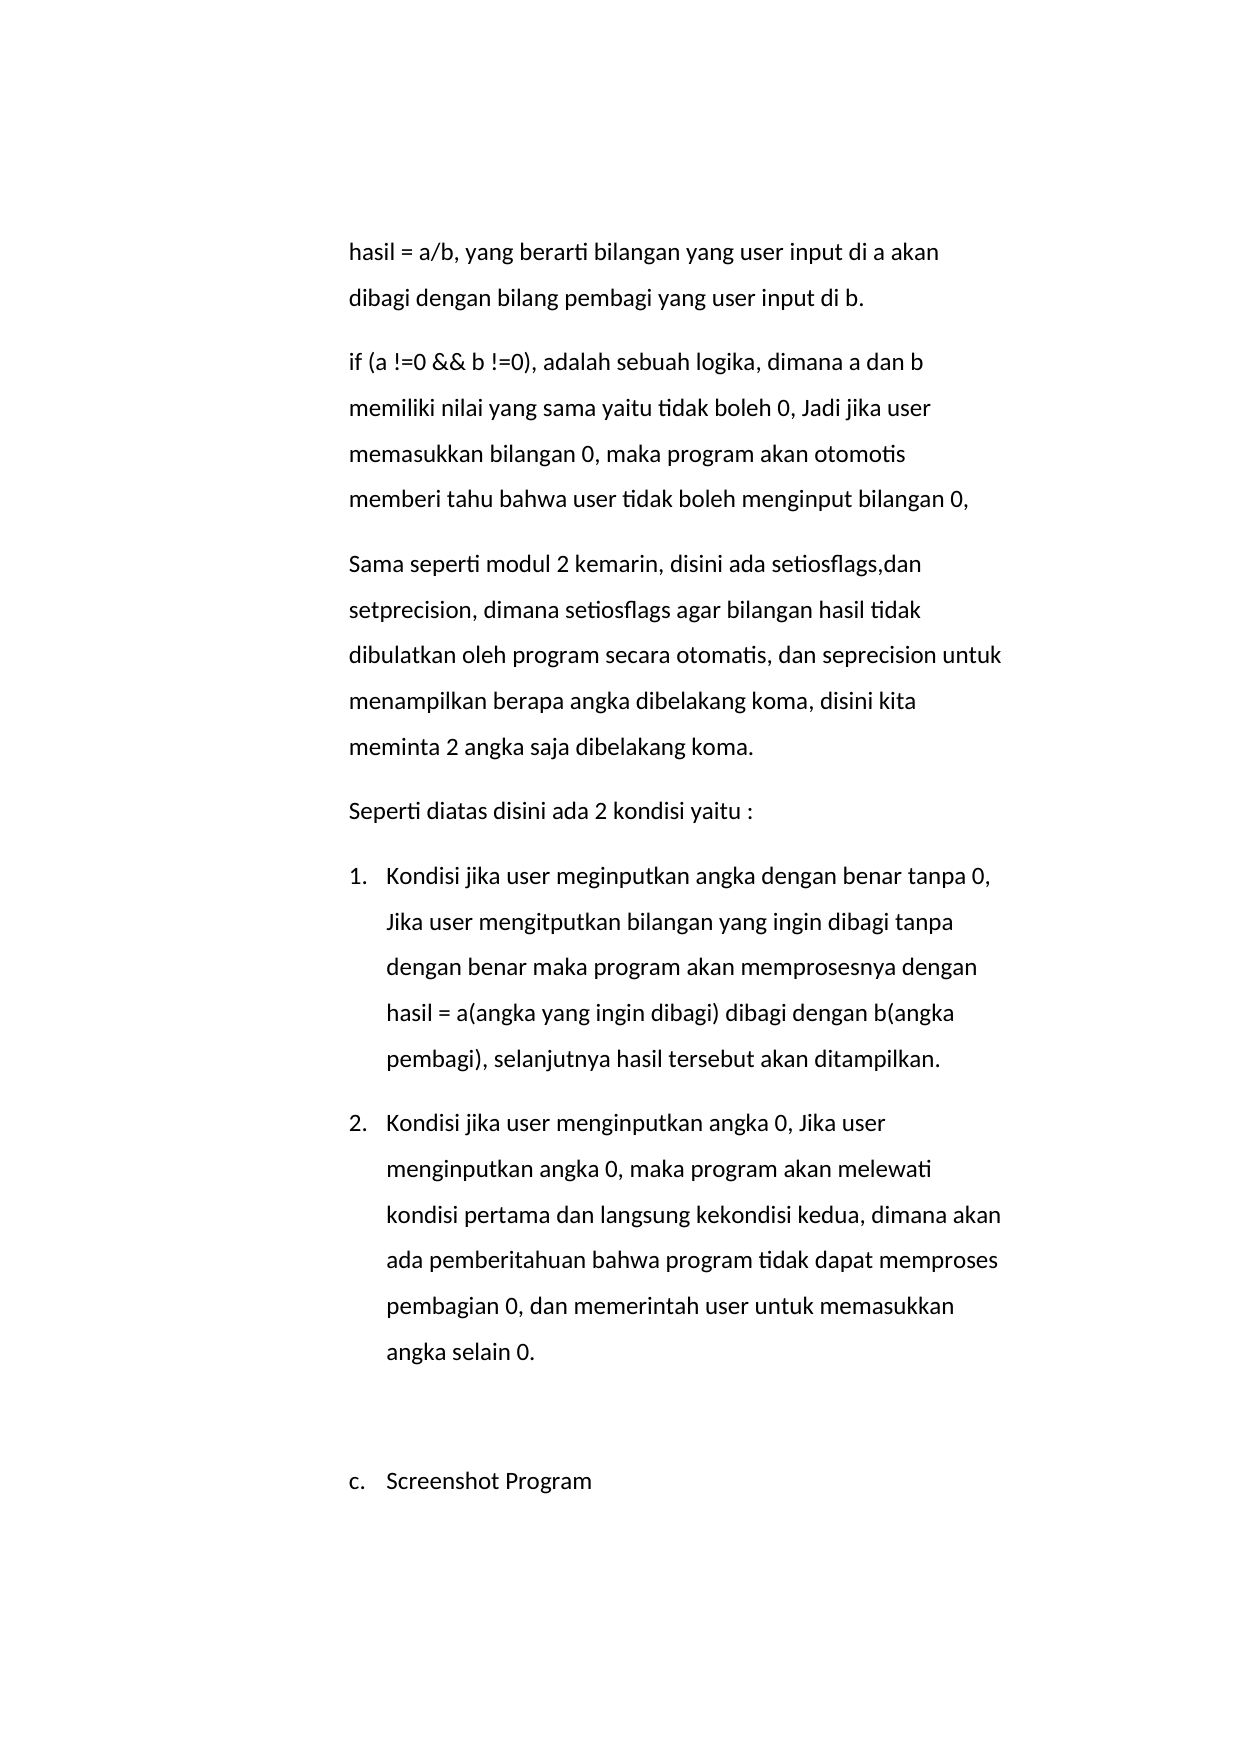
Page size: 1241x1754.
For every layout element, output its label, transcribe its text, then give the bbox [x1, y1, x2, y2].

text hasil = a/b, yang berarti bilangan yang user input di a akan dibagi dengan bilang pembagi yang user input di b. [349, 236, 1004, 312]
text Seperti diatas disini ada 2 kondisi yaitu : [349, 796, 1004, 826]
text if (a !=0 && b !=0), adalah sebuah logika, dimana a dan b memiliki nilai yang sama yaitu tidak boleh 0, Jadi jika user memasukkan bilangan 0, maka program akan otomotis memberi tahu bahwa user tidak boleh menginput bilangan 0, [349, 346, 1004, 514]
list Kondisi jika user meginputkan angka dengan benar tanpa 0, Jika user mengitputkan bilangan yang ingin dibagi tanpa dengan benar maka program akan memprosesnya dengan hasil = a(angka yang ingin dibagi) dibagi dengan b(angka pembagi), selanjutnya hasil tersebut akan ditampilkan. [349, 860, 1004, 1073]
list Screenshot Program [349, 1465, 1004, 1496]
list Kondisi jika user menginputkan angka 0, Jika user menginputkan angka 0, maka program akan melewati kondisi pertama dan langsung kekondisi kedua, dimana akan ada pemberitahuan bahwa program tidak dapat memproses pembagian 0, dan memerintah user untuk memasukkan angka selain 0. [349, 1107, 1004, 1367]
text Sama seperti modul 2 kemarin, disini ada setiosflags,dan setprecision, dimana setiosflags agar bilangan hasil tidak dibulatkan oleh program secara otomatis, dan seprecision untuk menampilkan berapa angka dibelakang koma, disini kita meminta 2 angka saja dibelakang koma. [349, 548, 1004, 762]
